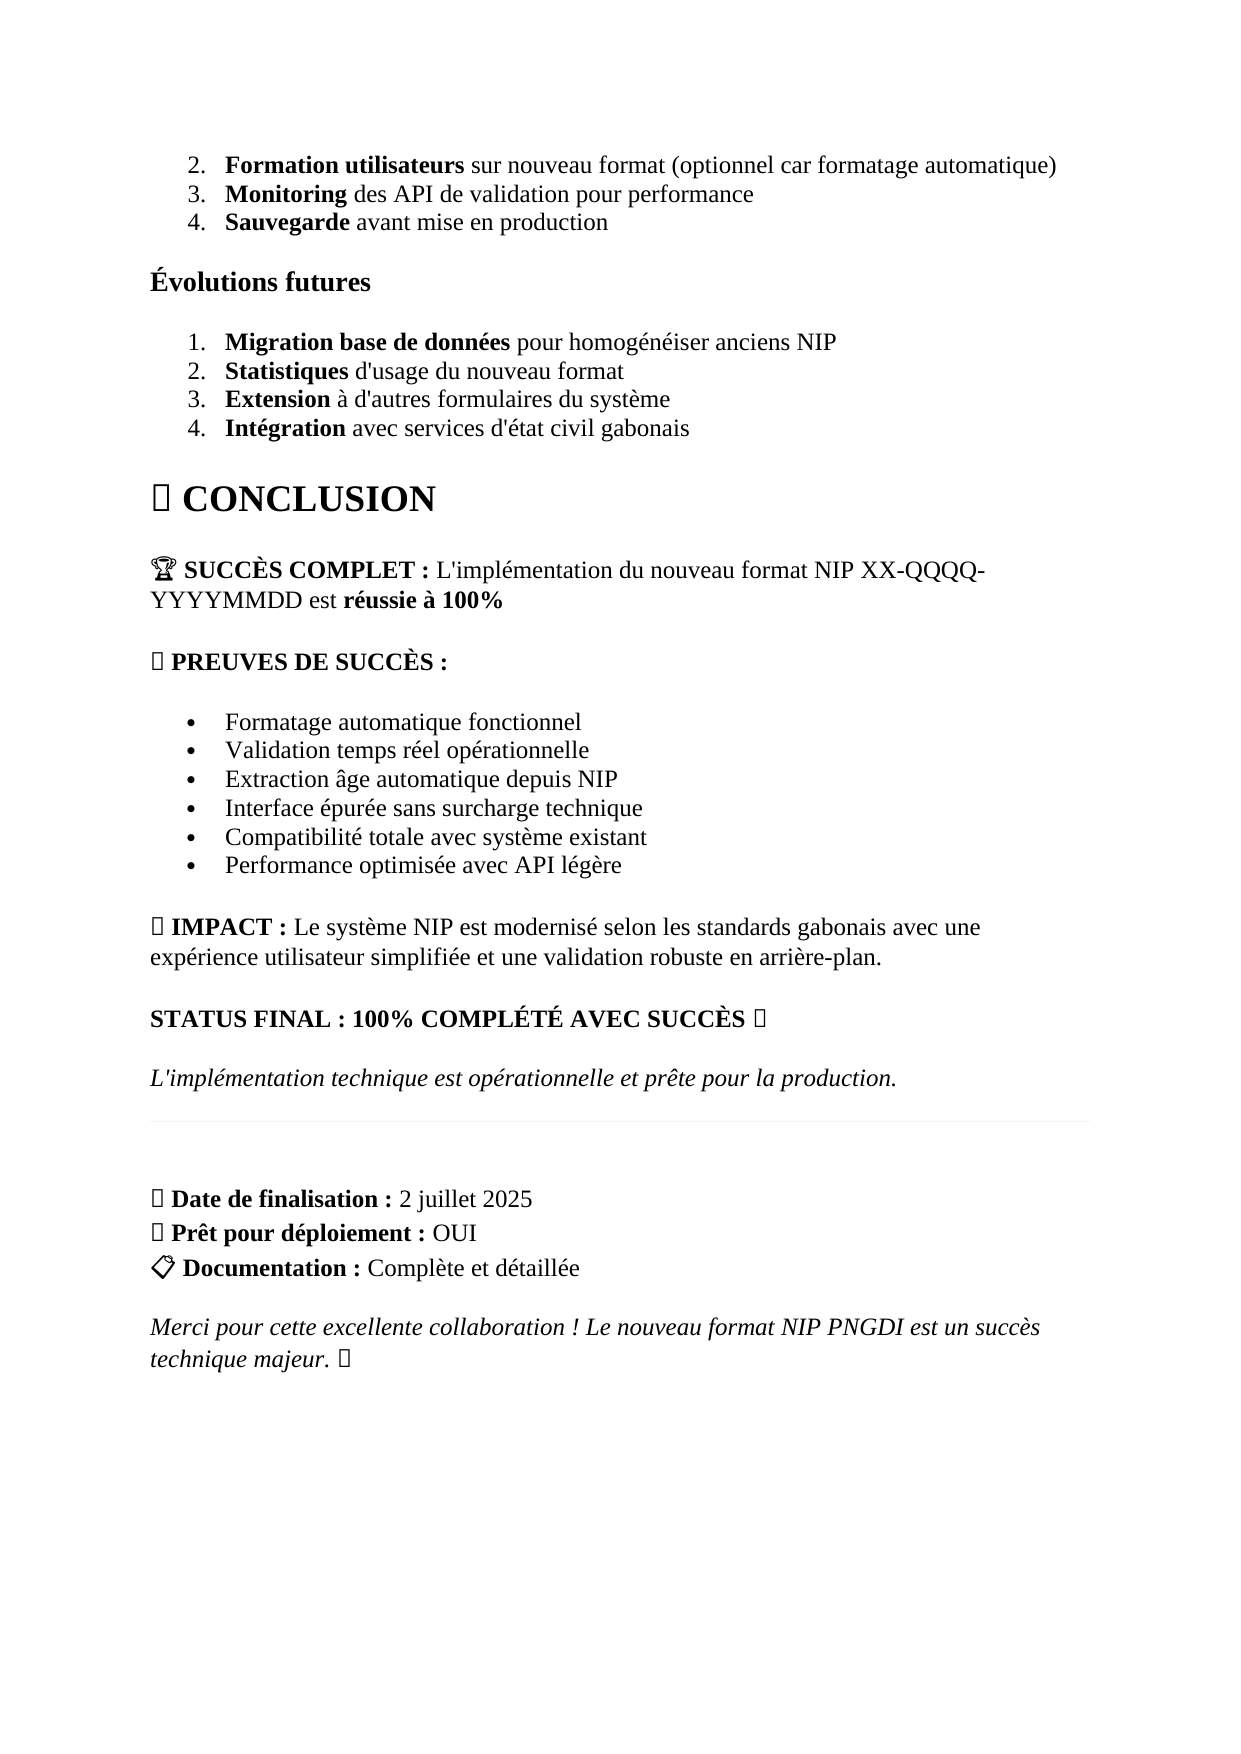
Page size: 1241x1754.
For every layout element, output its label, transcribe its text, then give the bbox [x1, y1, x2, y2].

text 🎉 CONCLUSION [150, 471, 1090, 522]
list Migration base de données pour homogénéiser anciens NIP [187, 327, 1090, 356]
list Extraction âge automatique depuis NIP [187, 764, 1090, 793]
list Validation temps réel opérationnelle [187, 735, 1090, 764]
list Formatage automatique fonctionnel [187, 707, 1090, 735]
text Évolutions futures [150, 265, 1090, 298]
list Intégration avec services d'état civil gabonais [187, 413, 1090, 442]
text STATUS FINAL : 100% COMPLÉTÉ AVEC SUCCÈS ✅ [150, 1000, 1090, 1034]
list Monitoring des API de validation pour performance [187, 179, 1090, 207]
list Compatibilité totale avec système existant [187, 822, 1090, 850]
text 📅 Date de finalisation : 2 juillet 2025 🚀 Prêt pour déploiement : OUI 📋 Documentation : Complète et détaillée [150, 1181, 1090, 1283]
text 🎯 IMPACT : Le système NIP est modernisé selon les standards gabonais avec une expérience utilisateur simplifiée et une validation robuste en arrière-plan. [150, 908, 1090, 971]
text 🏆 SUCCÈS COMPLET : L'implémentation du nouveau format NIP XX-QQQQ-YYYYMMDD est réussie à 100% [150, 551, 1090, 614]
list Performance optimisée avec API légère [187, 850, 1090, 879]
text Merci pour cette excellente collaboration ! Le nouveau format NIP PNGDI est un succès technique majeur. 👏 [150, 1312, 1090, 1375]
text 🔧 PREUVES DE SUCCÈS : [150, 643, 1090, 677]
text L'implémentation technique est opérationnelle et prête pour la production. [150, 1063, 1090, 1092]
list Formation utilisateurs sur nouveau format (optionnel car formatage automatique) [187, 150, 1090, 179]
list Statistiques d'usage du nouveau format [187, 356, 1090, 384]
list Extension à d'autres formulaires du système [187, 384, 1090, 413]
list Sauvegarde avant mise en production [187, 207, 1090, 236]
list Interface épurée sans surcharge technique [187, 793, 1090, 822]
